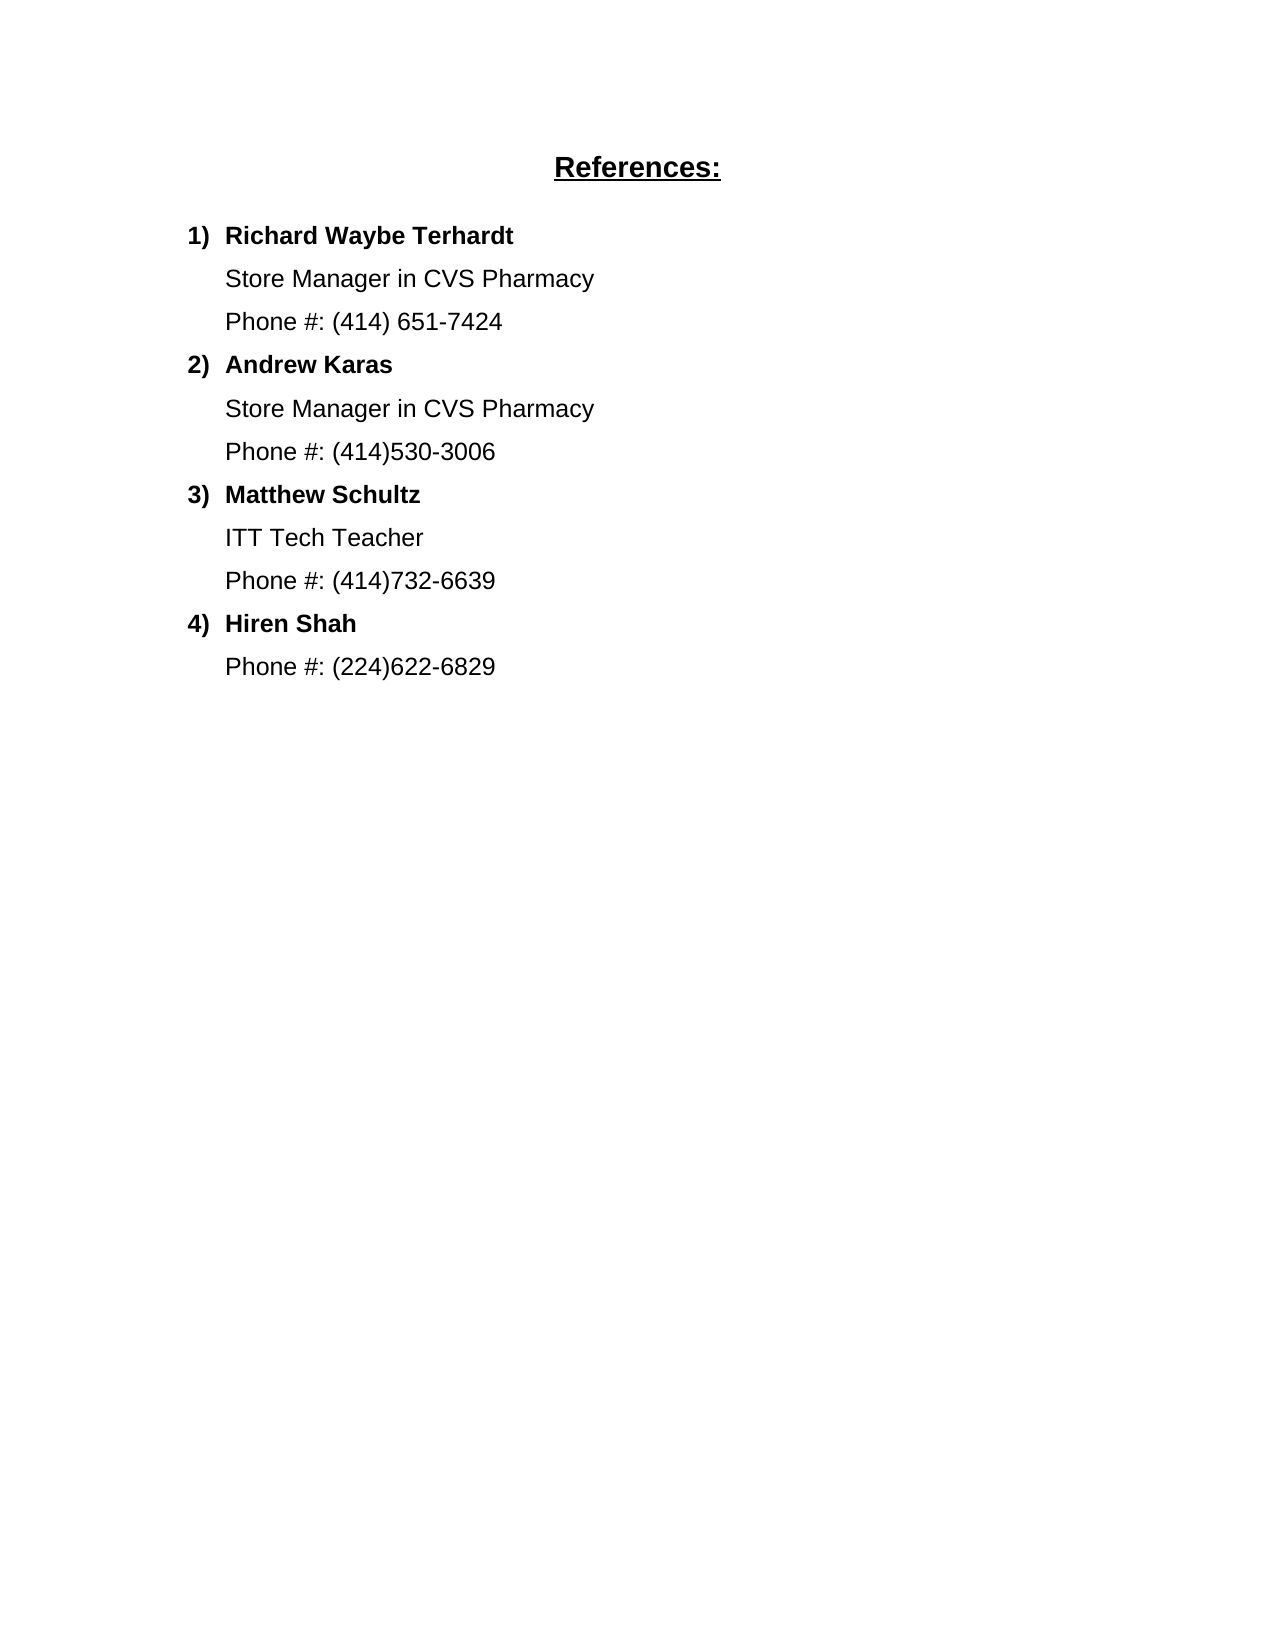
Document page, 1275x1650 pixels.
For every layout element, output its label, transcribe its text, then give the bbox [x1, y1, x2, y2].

list ITT Tech Teacher [225, 523, 1125, 552]
list Matthew Schultz [187, 480, 1125, 509]
list Richard Waybe Terhardt [187, 221, 1125, 250]
list Hiren Shah [187, 609, 1125, 638]
list Phone #: (414)732-6639 [225, 566, 1125, 595]
list Store Manager in CVS Pharmacy [225, 264, 1125, 293]
list Phone #: (224)622-6829 [225, 652, 1125, 681]
list Phone #: (414)530-3006 [225, 437, 1125, 466]
text References: [150, 150, 1125, 183]
list Phone #: (414) 651-7424 [225, 307, 1125, 336]
list Andrew Karas [187, 351, 1125, 379]
list Store Manager in CVS Pharmacy [225, 394, 1125, 422]
